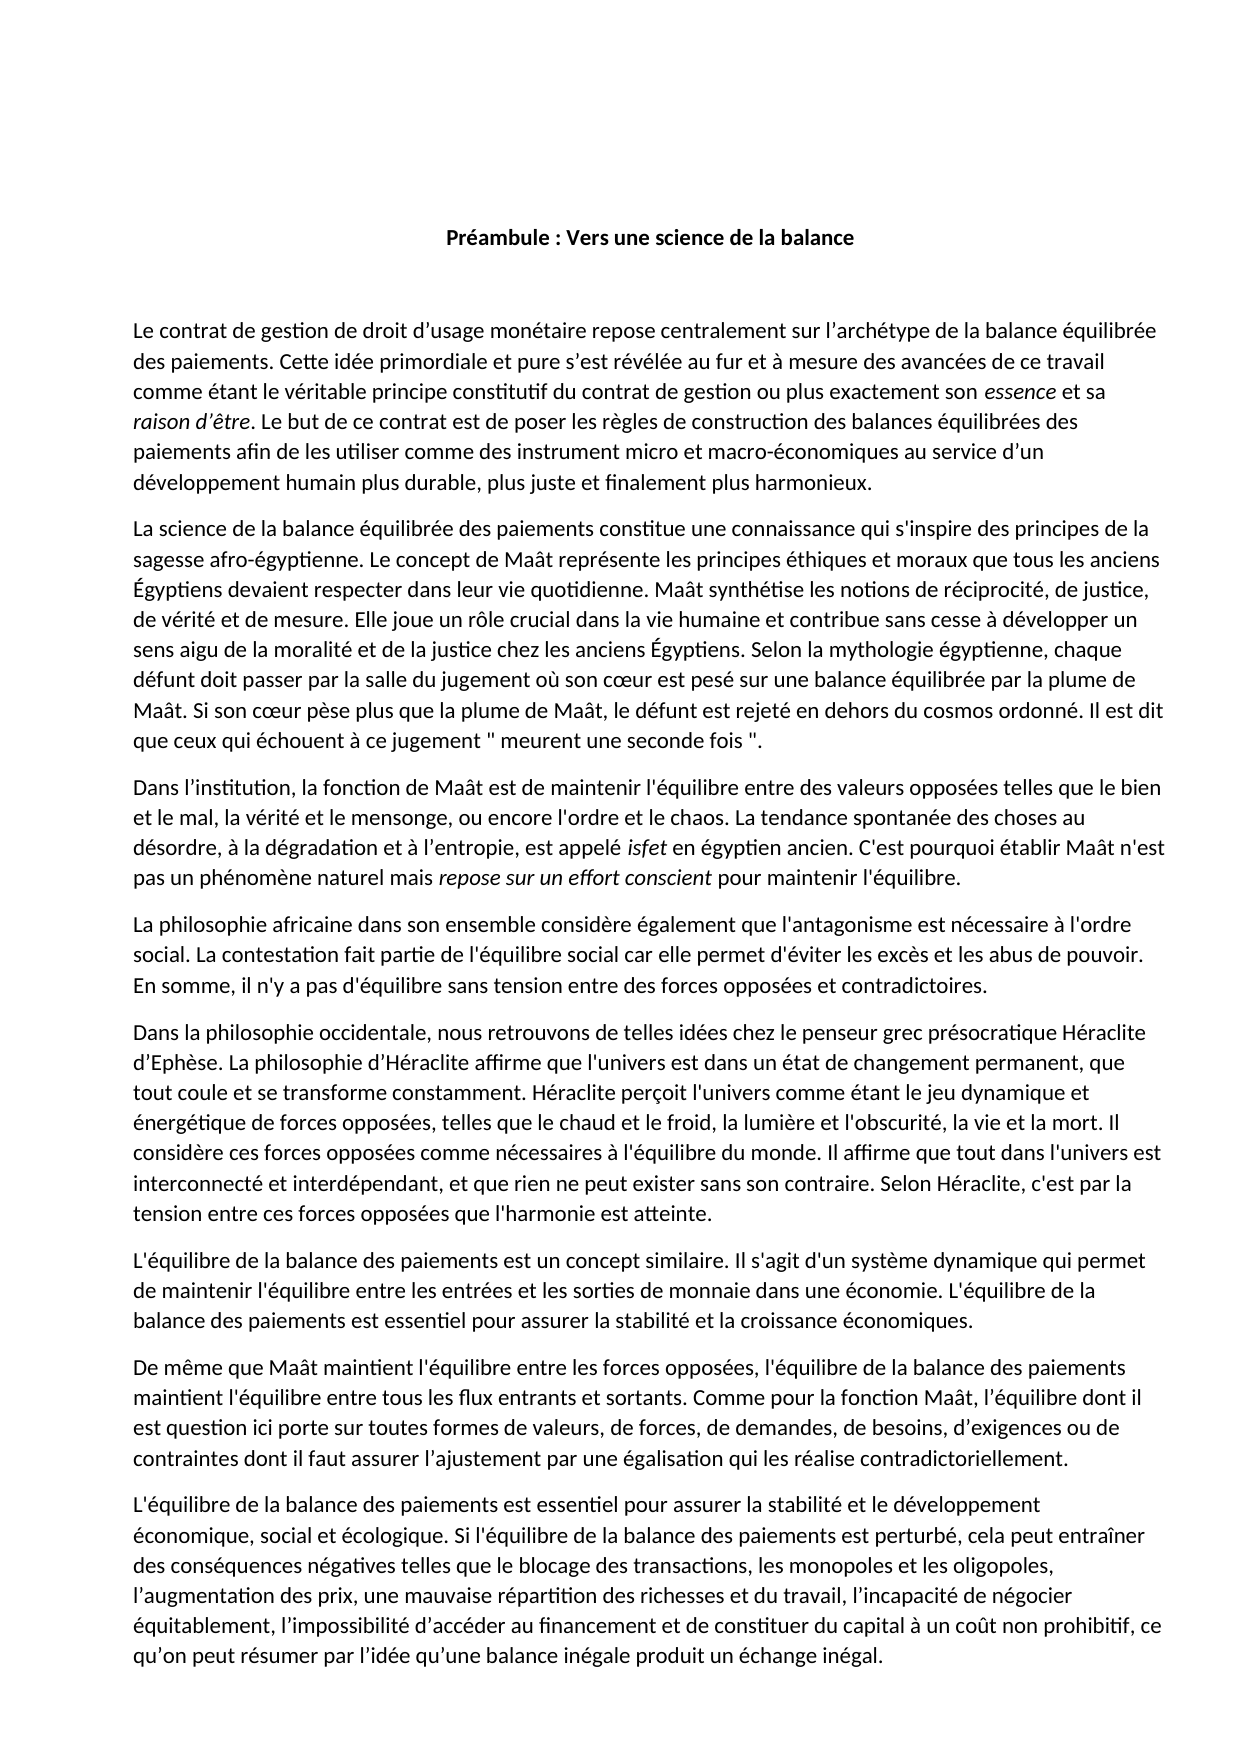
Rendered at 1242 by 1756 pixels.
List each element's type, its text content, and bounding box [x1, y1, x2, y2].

text La science de la balance équilibrée des paiements constitue une connaissance qui s'inspire des principes de la sagesse afro-égyptienne. Le concept de Maât représente les principes éthiques et moraux que tous les anciens Égyptiens devaient respecter dans leur vie quotidienne. Maât synthétise les notions de réciprocité, de justice, de vérité et de mesure. Elle joue un rôle crucial dans la vie humaine et contribue sans cesse à développer un sens aigu de la moralité et de la justice chez les anciens Égyptiens. Selon la mythologie égyptienne, chaque défunt doit passer par la salle du jugement où son cœur est pesé sur une balance équilibrée par la plume de Maât. Si son cœur pèse plus que la plume de Maât, le défunt est rejeté en dehors du cosmos ordonné. Il est dit que ceux qui échouent à ce jugement " meurent une seconde fois ". [133, 514, 1168, 754]
text Le contrat de gestion de droit d’usage monétaire repose centralement sur l’archétype de la balance équilibrée des paiements. Cette idée primordiale et pure s’est révélée au fur et à mesure des avancées de ce travail comme étant le véritable principe constitutif du contrat de gestion ou plus exactement son essence et sa raison d’être. Le but de ce contrat est de poser les règles de construction des balances équilibrées des paiements afin de les utiliser comme des instrument micro et macro-économiques au service d’un développement humain plus durable, plus juste et finalement plus harmonieux. [133, 317, 1168, 496]
text L'équilibre de la balance des paiements est essentiel pour assurer la stabilité et le développement économique, social et écologique. Si l'équilibre de la balance des paiements est perturbé, cela peut entraîner des conséquences négatives telles que le blocage des transactions, les monopoles et les oligopoles, l’augmentation des prix, une mauvaise répartition des richesses et du travail, l’incapacité de négocier équitablement, l’impossibilité d’accéder au financement et de constituer du capital à un coût non prohibitif, ce qu’on peut résumer par l’idée qu’une balance inégale produit un échange inégal. [133, 1491, 1168, 1670]
text De même que Maât maintient l'équilibre entre les forces opposées, l'équilibre de la balance des paiements maintient l'équilibre entre tous les flux entrants et sortants. Comme pour la fonction Maât, l’équilibre dont il est question ici porte sur toutes formes de valeurs, de forces, de demandes, de besoins, d’exigences ou de contraintes dont il faut assurer l’ajustement par une égalisation qui les réalise contradictoriellement. [133, 1353, 1168, 1472]
text Préambule : Vers une science de la balance [133, 223, 1168, 251]
text Dans la philosophie occidentale, nous retrouvons de telles idées chez le penseur grec présocratique Héraclite d’Ephèse. La philosophie d’Héraclite affirme que l'univers est dans un état de changement permanent, que tout coule et se transforme constamment. Héraclite perçoit l'univers comme étant le jeu dynamique et énergétique de forces opposées, telles que le chaud et le froid, la lumière et l'obscurité, la vie et la mort. Il considère ces forces opposées comme nécessaires à l'équilibre du monde. Il affirme que tout dans l'univers est interconnecté et interdépendant, et que rien ne peut exister sans son contraire. Selon Héraclite, c'est par la tension entre ces forces opposées que l'harmonie est atteinte. [133, 1018, 1168, 1227]
text L'équilibre de la balance des paiements est un concept similaire. Il s'agit d'un système dynamique qui permet de maintenir l'équilibre entre les entrées et les sorties de monnaie dans une économie. L'équilibre de la balance des paiements est essentiel pour assurer la stabilité et la croissance économiques. [133, 1246, 1168, 1334]
text Dans l’institution, la fonction de Maât est de maintenir l'équilibre entre des valeurs opposées telles que le bien et le mal, la vérité et le mensonge, ou encore l'ordre et le chaos. La tendance spontanée des choses au désordre, à la dégradation et à l’entropie, est appelé isfet en égyptien ancien. C'est pourquoi établir Maât n'est pas un phénomène naturel mais repose sur un effort conscient pour maintenir l'équilibre. [133, 773, 1168, 892]
text La philosophie africaine dans son ensemble considère également que l'antagonisme est nécessaire à l'ordre social. La contestation fait partie de l'équilibre social car elle permet d'éviter les excès et les abus de pouvoir. En somme, il n'y a pas d'équilibre sans tension entre des forces opposées et contradictoires. [133, 910, 1168, 999]
